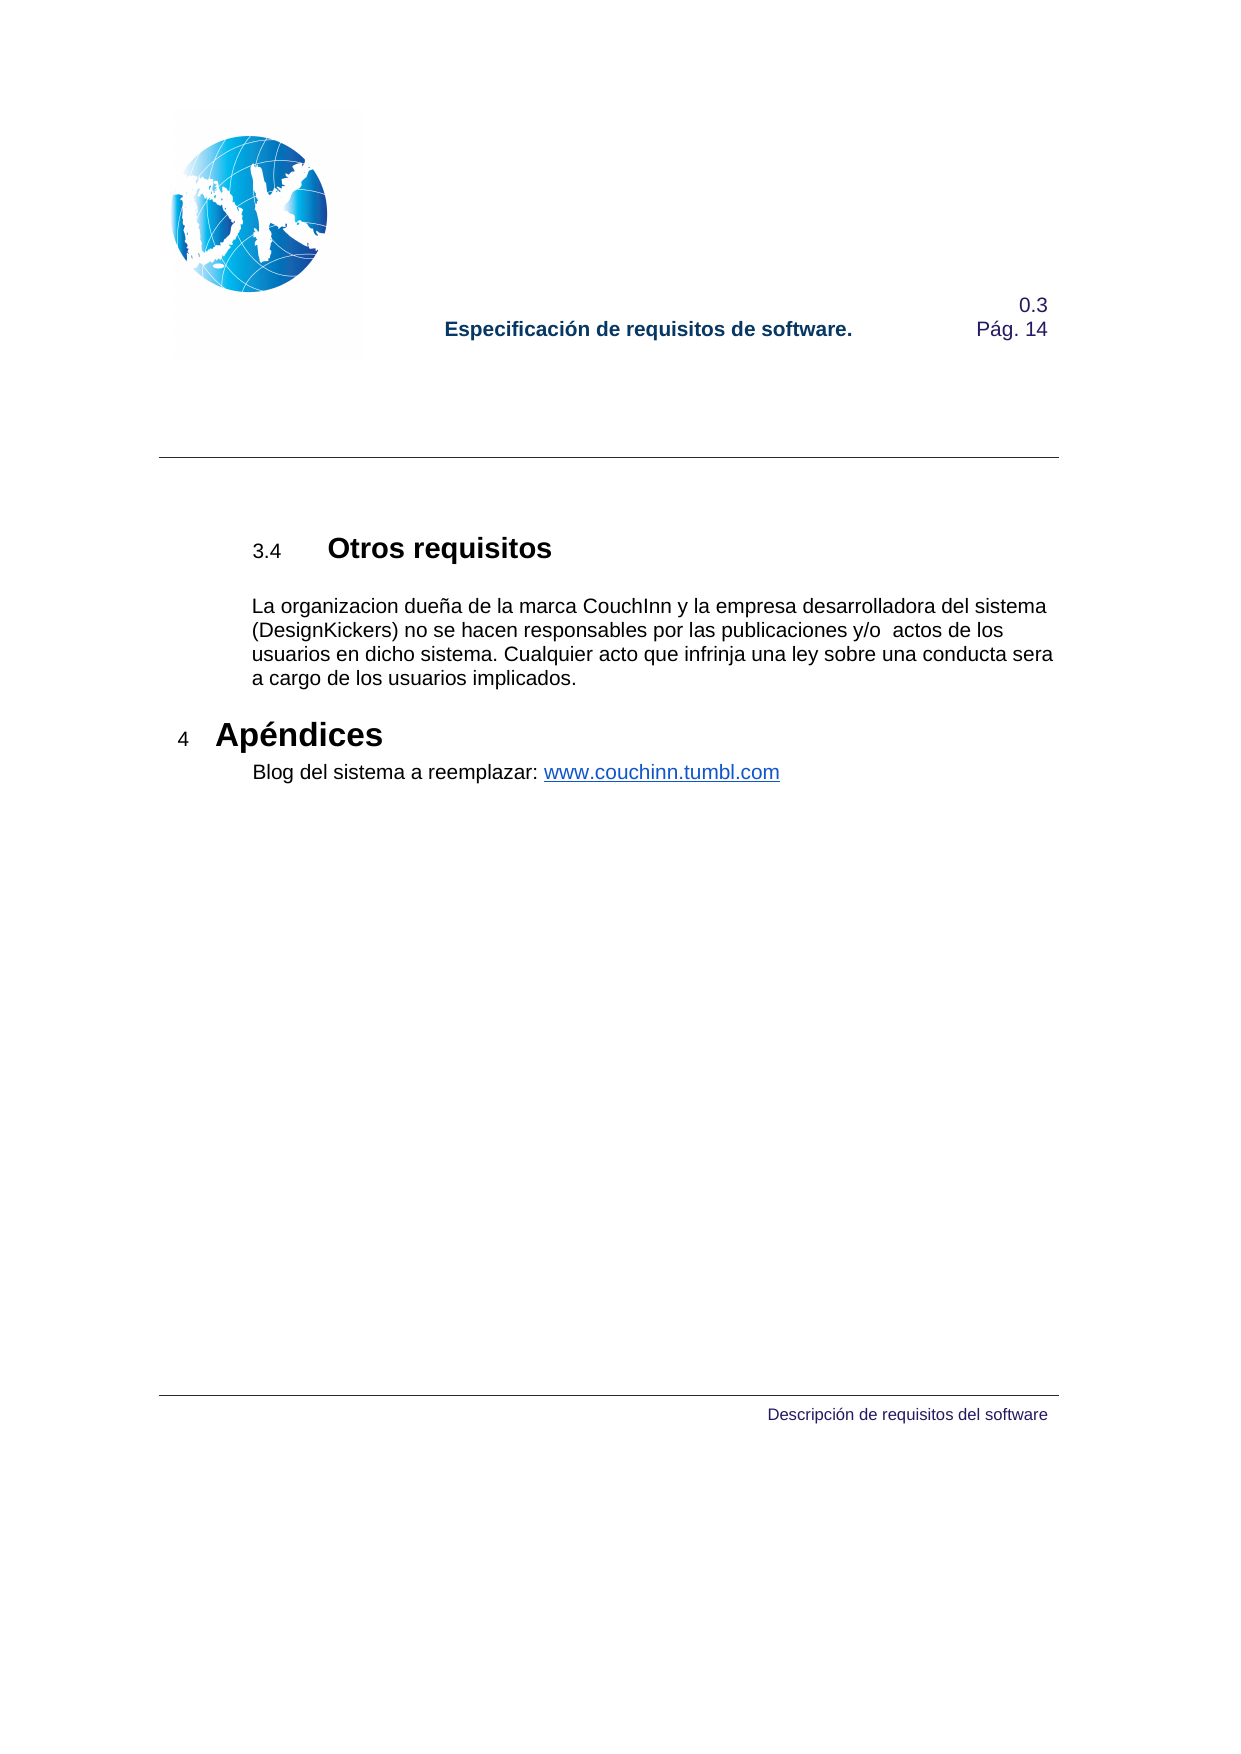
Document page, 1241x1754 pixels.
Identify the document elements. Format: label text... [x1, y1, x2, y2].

picture [170, 109, 362, 361]
list Otros requisitos [252, 531, 1063, 564]
text La organizacion dueña de la marca CouchInn y la empresa desarrolladora del sistema (DesignKickers) no se hacen responsables por las publicaciones y/o actos de los usuarios en dicho sistema. Cualquier acto que infrinja una ley sobre una conducta sera a cargo de los usuarios implicados. [252, 594, 1063, 690]
text Blog del sistema a reemplazar: www.couchinn.tumbl.com [208, 760, 1063, 784]
list Apéndices [177, 715, 1063, 754]
